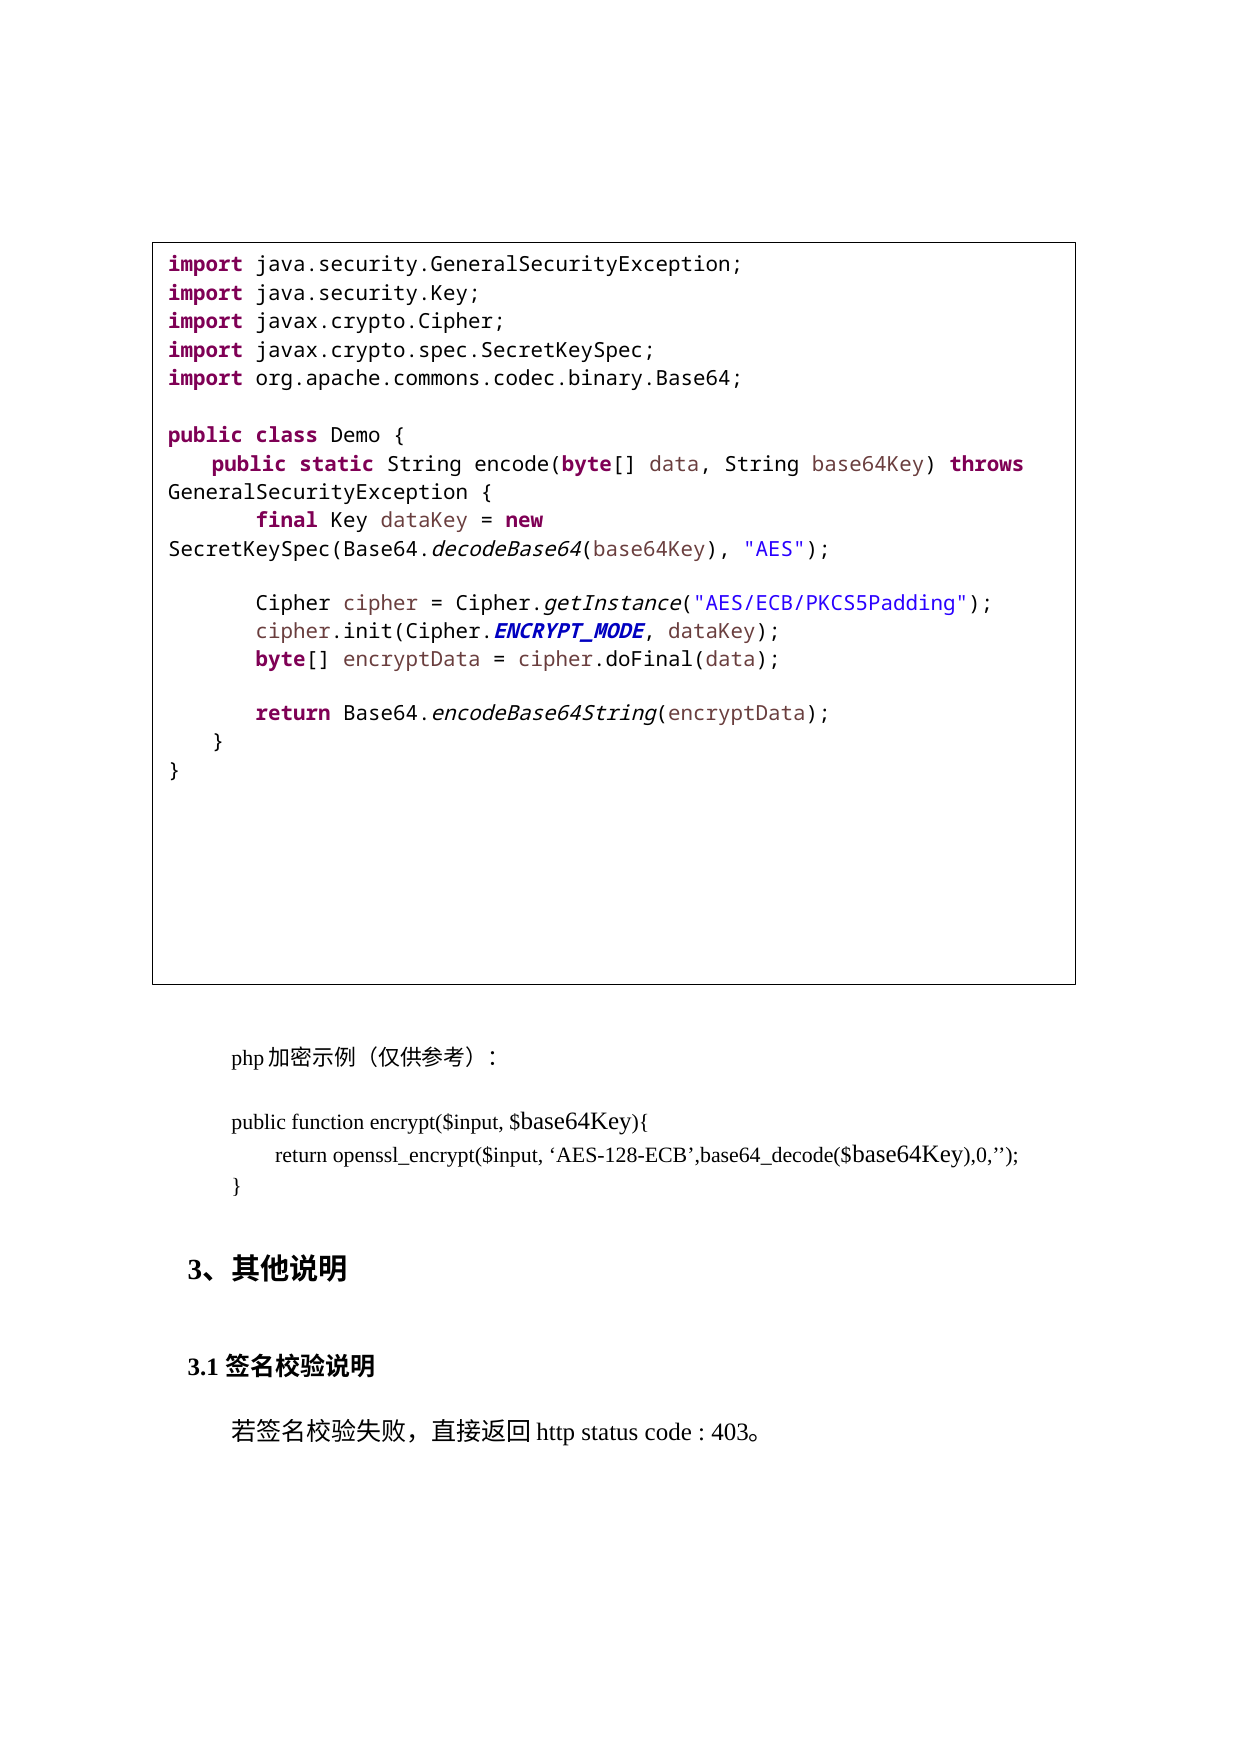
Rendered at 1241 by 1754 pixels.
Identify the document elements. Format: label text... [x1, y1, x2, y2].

text php加密示例（仅供参考）： [231, 1039, 1053, 1072]
text return openssl_encrypt($input, ‘AES-128-ECB’,base64_decode($base64Key),0,’’); [231, 1137, 1053, 1169]
text 若签名校验失败，直接返回http status code : 403。 [187, 1397, 1053, 1462]
text } [231, 1169, 1053, 1202]
text 3.1 签名校验说明 [187, 1332, 1053, 1397]
text public function encrypt($input, $base64Key){ [231, 1104, 1053, 1137]
list 其他说明 [187, 1234, 1053, 1299]
